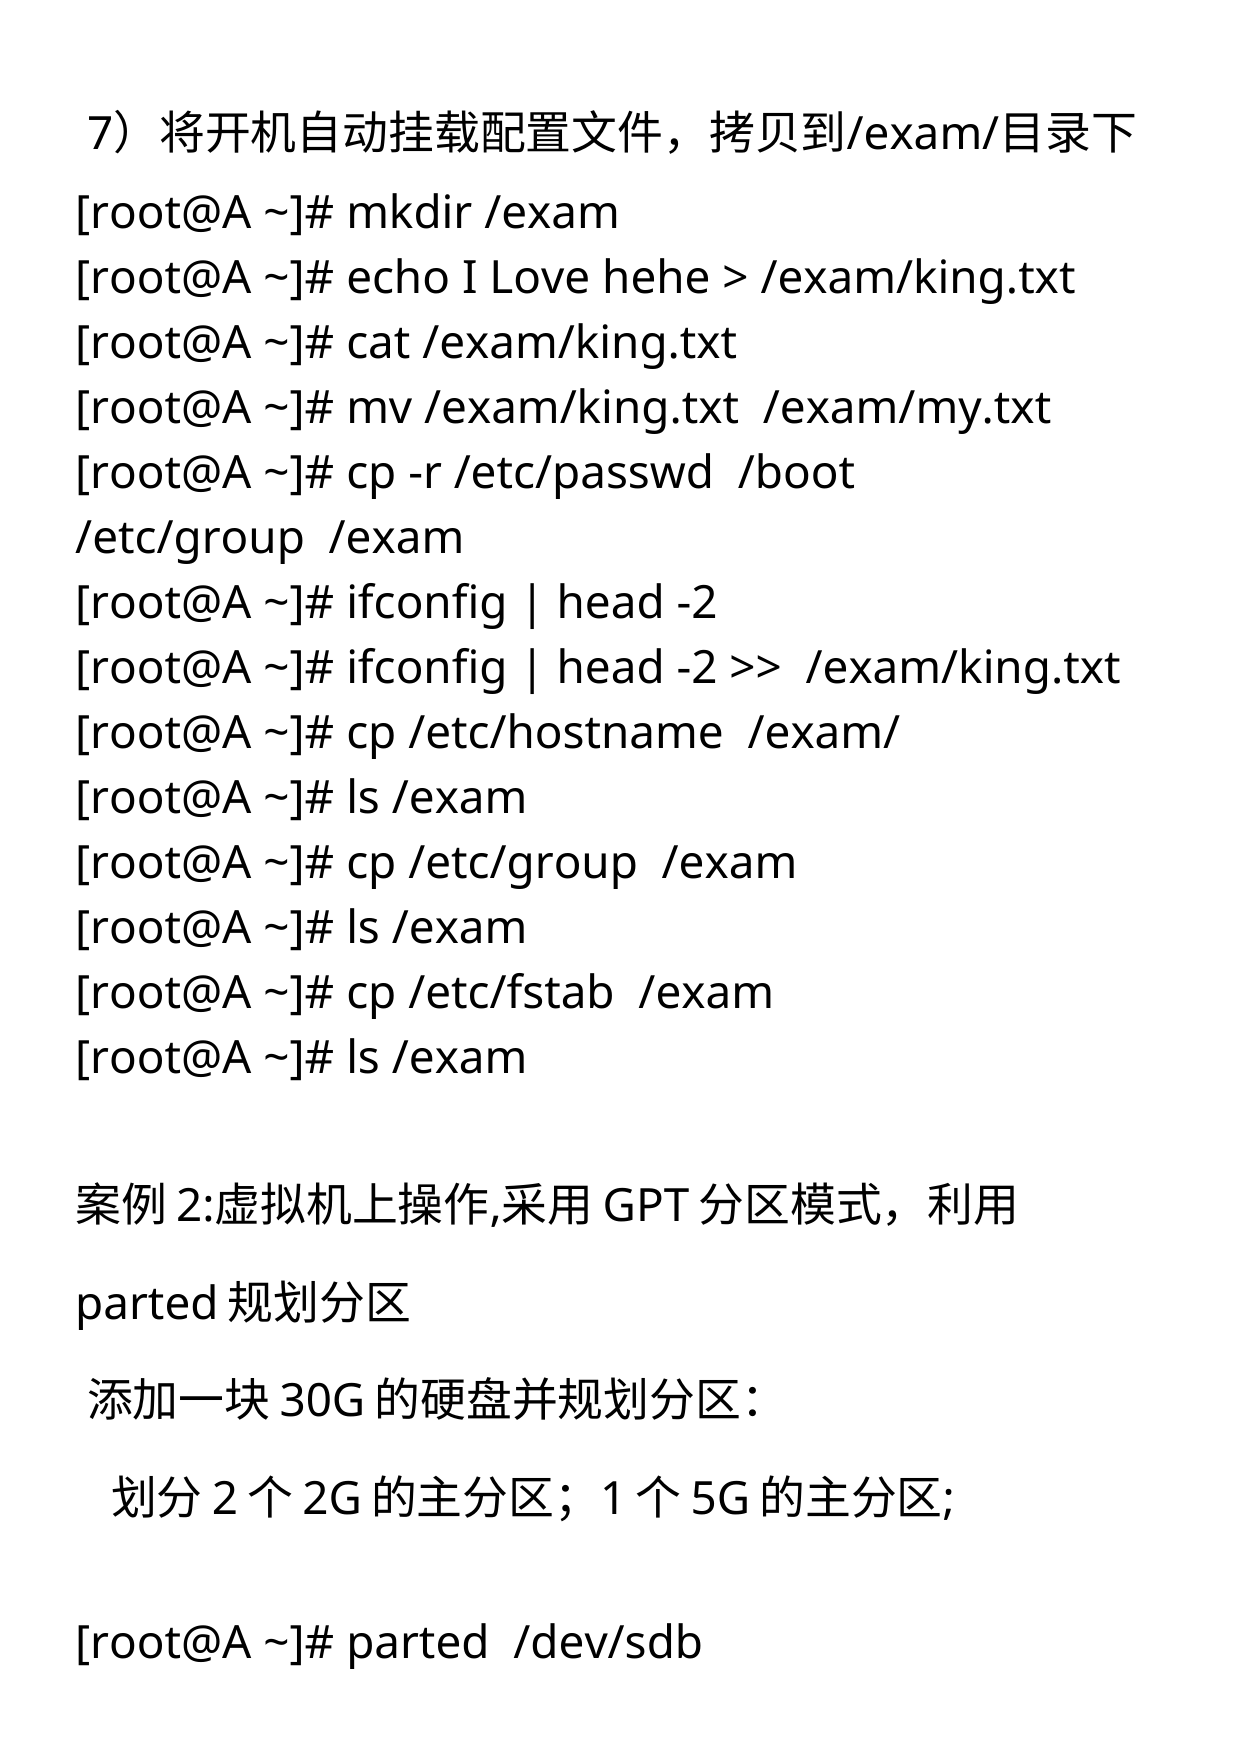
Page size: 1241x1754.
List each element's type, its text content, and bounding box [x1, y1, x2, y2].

text [root@A ~]# ifconfig | head -2 [75, 568, 1165, 633]
text [root@A ~]# cat /exam/king.txt [75, 308, 1165, 373]
text 添加一块30G的硬盘并规划分区： [75, 1348, 1165, 1446]
text [root@A ~]# ls /exam [75, 763, 1165, 828]
text [root@A ~]# ls /exam [75, 893, 1165, 958]
text [root@A ~]# cp -r /etc/passwd /boot /etc/group /exam [75, 438, 1165, 568]
text [root@A ~]# parted /dev/sdb [75, 1608, 1165, 1673]
text [root@A ~]# mv /exam/king.txt /exam/my.txt [75, 373, 1165, 438]
text [root@A ~]# cp /etc/group /exam [75, 828, 1165, 893]
text 7）将开机自动挂载配置文件，拷贝到/exam/目录下 [75, 81, 1165, 178]
text 划分2个2G的主分区；1个5G的主分区; [75, 1446, 1165, 1543]
text [root@A ~]# cp /etc/fstab /exam [75, 958, 1165, 1023]
text [root@A ~]# echo I Love hehe > /exam/king.txt [75, 243, 1165, 308]
text [root@A ~]# ls /exam [75, 1023, 1165, 1088]
text [root@A ~]# mkdir /exam [75, 178, 1165, 243]
text [root@A ~]# ifconfig | head -2 >> /exam/king.txt [75, 633, 1165, 698]
text [root@A ~]# cp /etc/hostname /exam/ [75, 698, 1165, 763]
text 案例2:虚拟机上操作,采用GPT分区模式，利用parted规划分区 [75, 1153, 1165, 1348]
